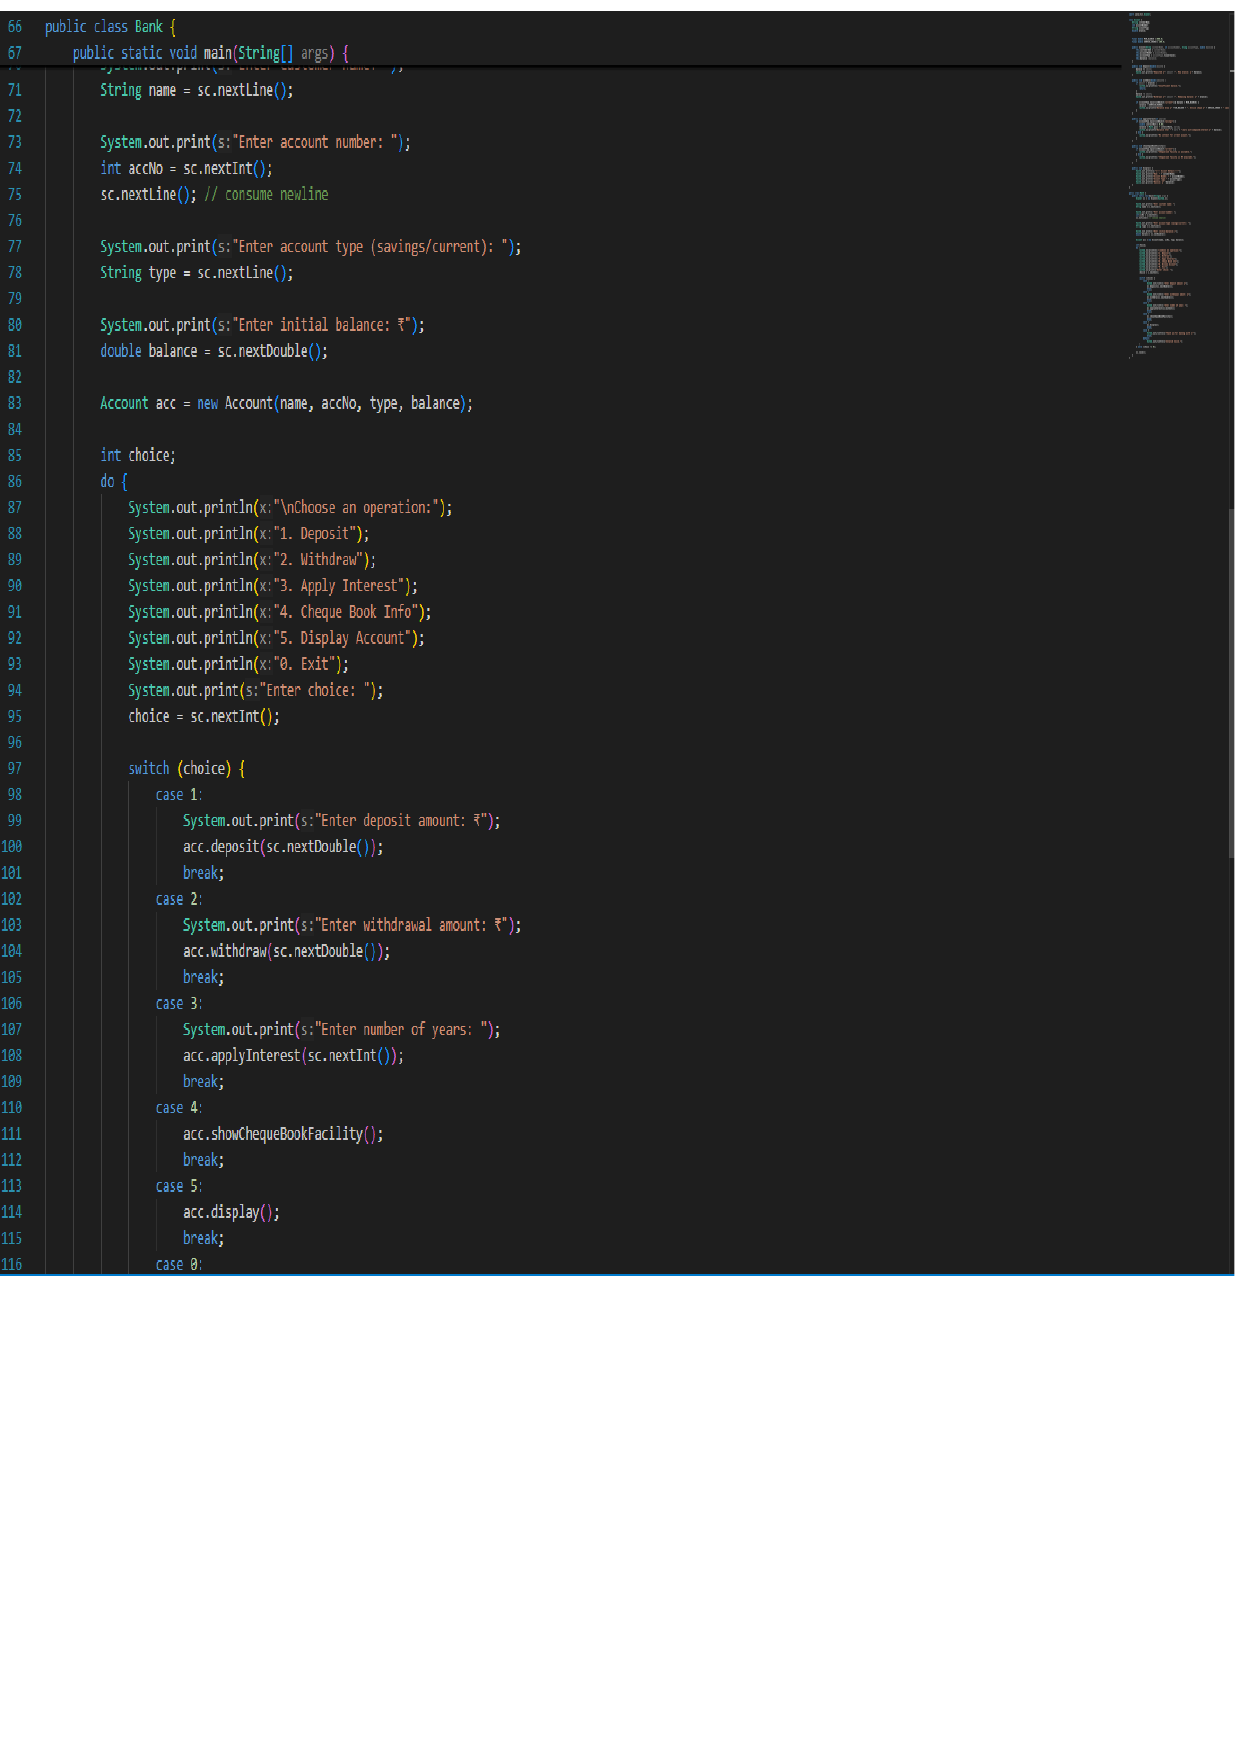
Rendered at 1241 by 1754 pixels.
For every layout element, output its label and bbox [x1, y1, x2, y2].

picture [0, 11, 1235, 1276]
